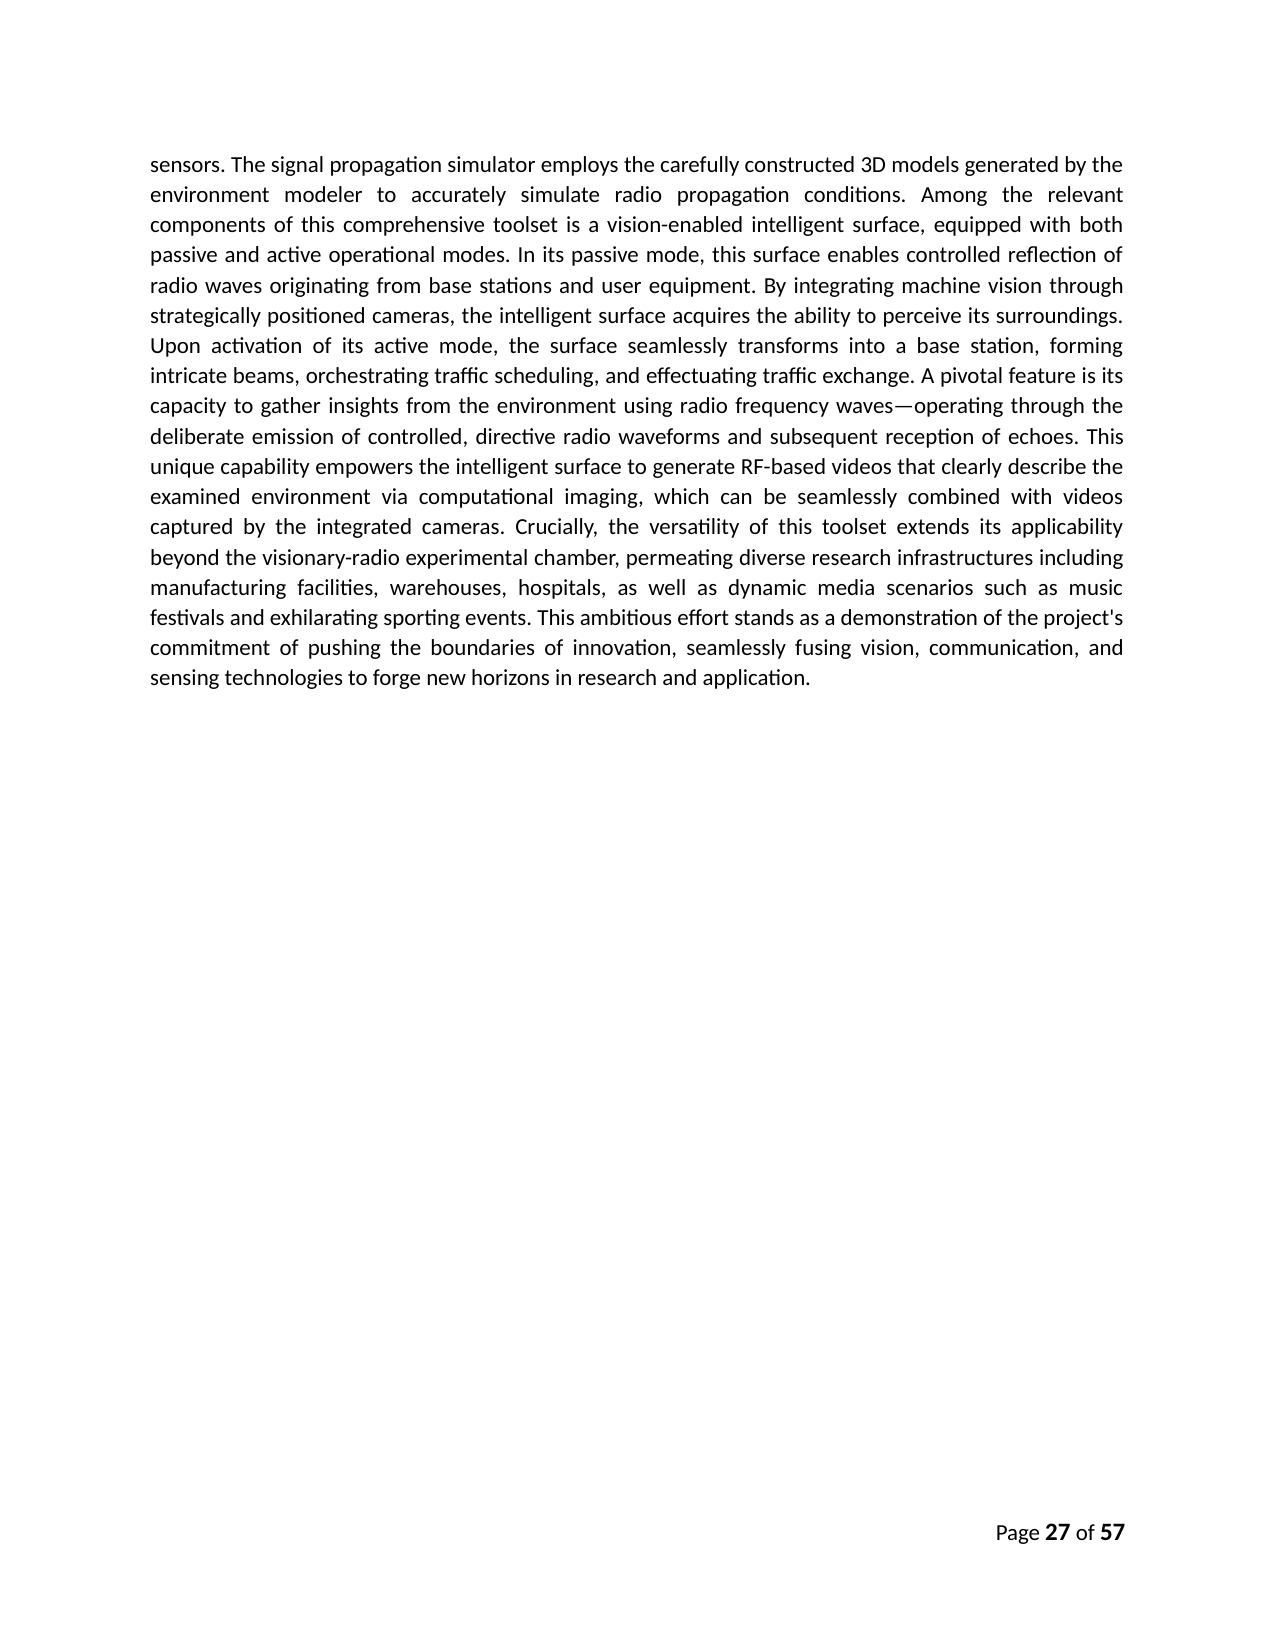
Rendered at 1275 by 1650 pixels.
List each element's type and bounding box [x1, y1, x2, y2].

text [150, 150, 1125, 692]
